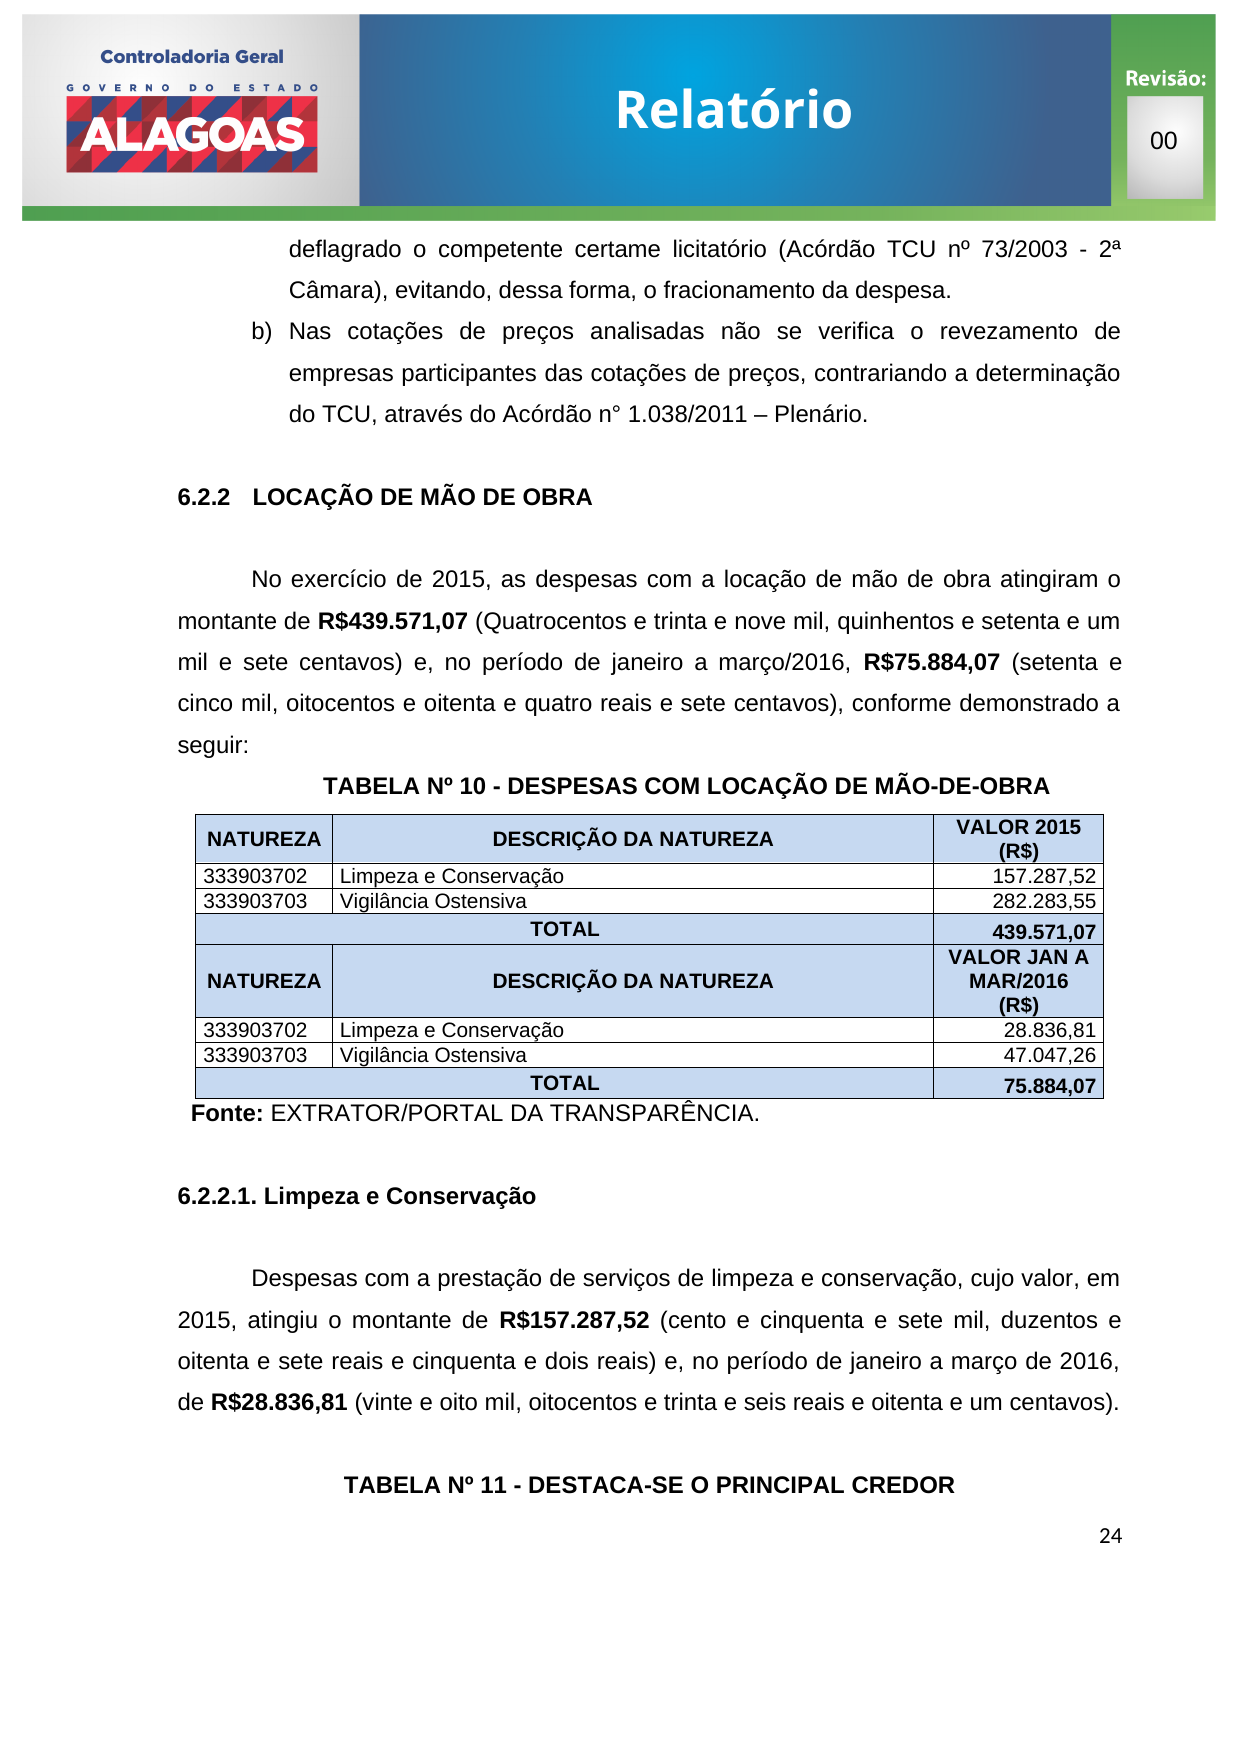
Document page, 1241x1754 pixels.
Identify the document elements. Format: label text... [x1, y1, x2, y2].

table_cell 282.283,55 [934, 889, 1103, 912]
list LOCAÇÃO DE MÃO DE OBRA [177, 483, 1122, 510]
table_cell 333903703 [196, 889, 332, 912]
table_cell 157.287,52 [934, 864, 1103, 887]
table_cell 28.836,81 [934, 1018, 1103, 1042]
table_cell Vigilância Ostensiva [333, 889, 933, 912]
table_cell Vigilância Ostensiva [333, 1043, 933, 1067]
table_cell 75.884,07 [934, 1068, 1103, 1098]
table_cell Limpeza e Conservação [333, 1018, 933, 1042]
picture [22, 14, 1216, 221]
table_cell 47.047,26 [934, 1043, 1103, 1067]
table_header NATUREZA [196, 815, 332, 862]
table_header VALOR 2015 (R$) [934, 815, 1103, 862]
text TABELA Nº 10 - DESPESAS COM LOCAÇÃO DE MÃO-DE-OBRA [177, 772, 1122, 800]
text 6.2.2.1. Limpeza e Conservação [177, 1182, 1122, 1209]
table_cell TOTAL [196, 1068, 933, 1098]
list Nas cotações de preços analisadas não se verifica o revezamento de empresas participantes das cotações de preços, contrariando a determinação do TCU, através do Acórdão n° 1.038/2011 – Plenário. [251, 317, 1122, 427]
table_cell 333903702 [196, 864, 332, 887]
text Despesas com a prestação de serviços de limpeza e conservação, cujo valor, em 2015, atingiu o montante de R$157.287,52 (cento e cinquenta e sete mil, duzentos e oitenta e sete reais e cinquenta e dois reais) e, no período de janeiro a março de 2016, de R$28.836,81 (vinte e oito mil, oitocentos e trinta e seis reais e oitenta e um centavos). [177, 1264, 1122, 1416]
table_cell Limpeza e Conservação [333, 864, 933, 887]
table_header DESCRIÇÃO DA NATUREZA [333, 815, 933, 862]
picture [762, 107, 771, 122]
table_cell VALOR JAN A MAR/2016 (R$) [934, 945, 1103, 1017]
text TABELA Nº 11 - DESTACA-SE O PRINCIPAL CREDOR [177, 1471, 1122, 1499]
text Fonte: EXTRATOR/PORTAL DA TRANSPARÊNCIA. [177, 1099, 1122, 1126]
table_cell 333903703 [196, 1043, 332, 1067]
table_cell DESCRIÇÃO DA NATUREZA [333, 945, 933, 1017]
table_cell TOTAL [196, 914, 933, 944]
text No exercício de 2015, as despesas com a locação de mão de obra atingiram o montante de R$439.571,07 (Quatrocentos e trinta e nove mil, quinhentos e setenta e um mil e sete centavos) e, no período de janeiro a março/2016, R$75.884,07 (setenta e cinco mil, oitocentos e oitenta e quatro reais e sete centavos), conforme demonstrado a seguir: [177, 565, 1122, 758]
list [251, 177, 1122, 303]
table_cell 333903702 [196, 1018, 332, 1042]
table_cell 439.571,07 [934, 914, 1103, 944]
table_cell NATUREZA [196, 945, 332, 1017]
